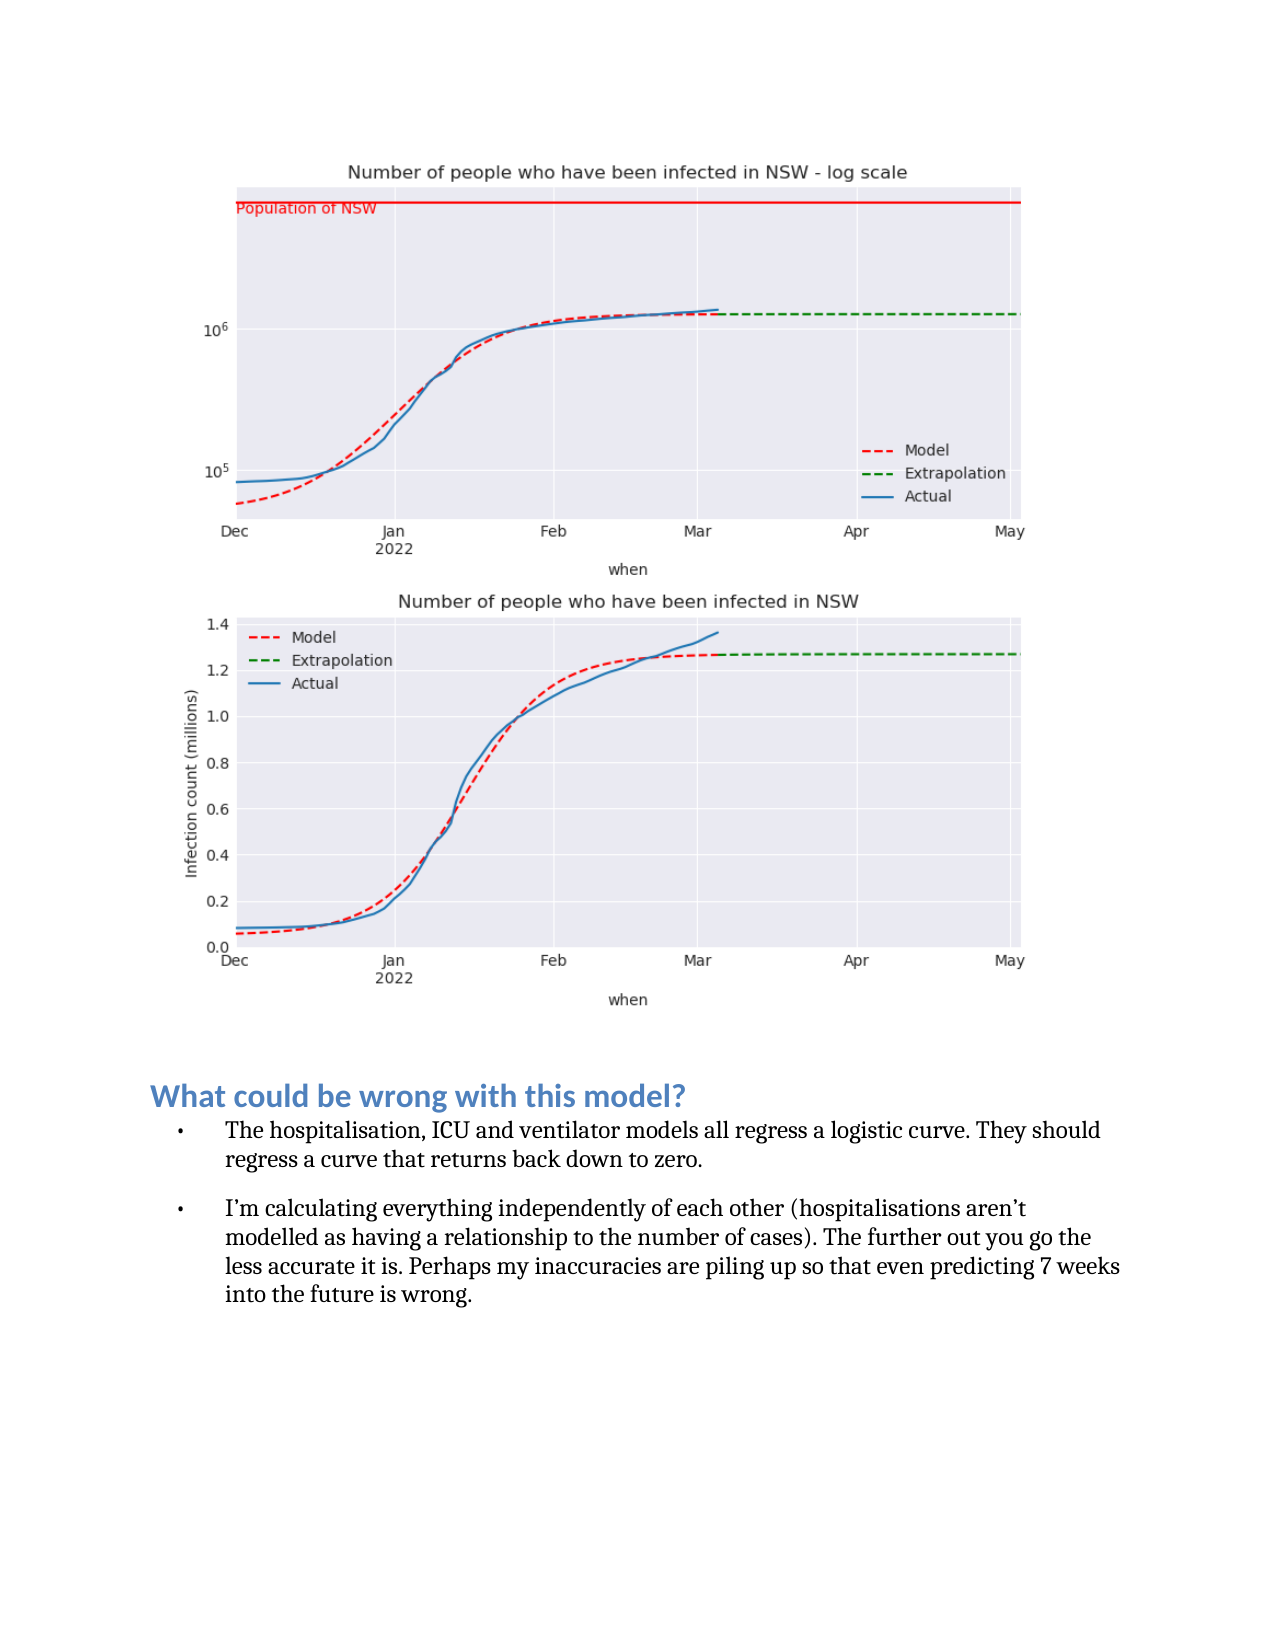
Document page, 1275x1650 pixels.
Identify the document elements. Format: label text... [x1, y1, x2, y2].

list The hospitalisation, ICU and ventilator models all regress a logistic curve. They should regress a curve that returns back down to zero. [175, 1116, 1125, 1173]
picture [168, 150, 1044, 1025]
subtitle What could be wrong with this model? [150, 1075, 1125, 1116]
list I’m calculating everything independently of each other (hospitalisations aren’t modelled as having a relationship to the number of cases). The further out you go the less accurate it is. Perhaps my inaccuracies are piling up so that even predicting 7 weeks into the future is wrong. [175, 1194, 1125, 1309]
